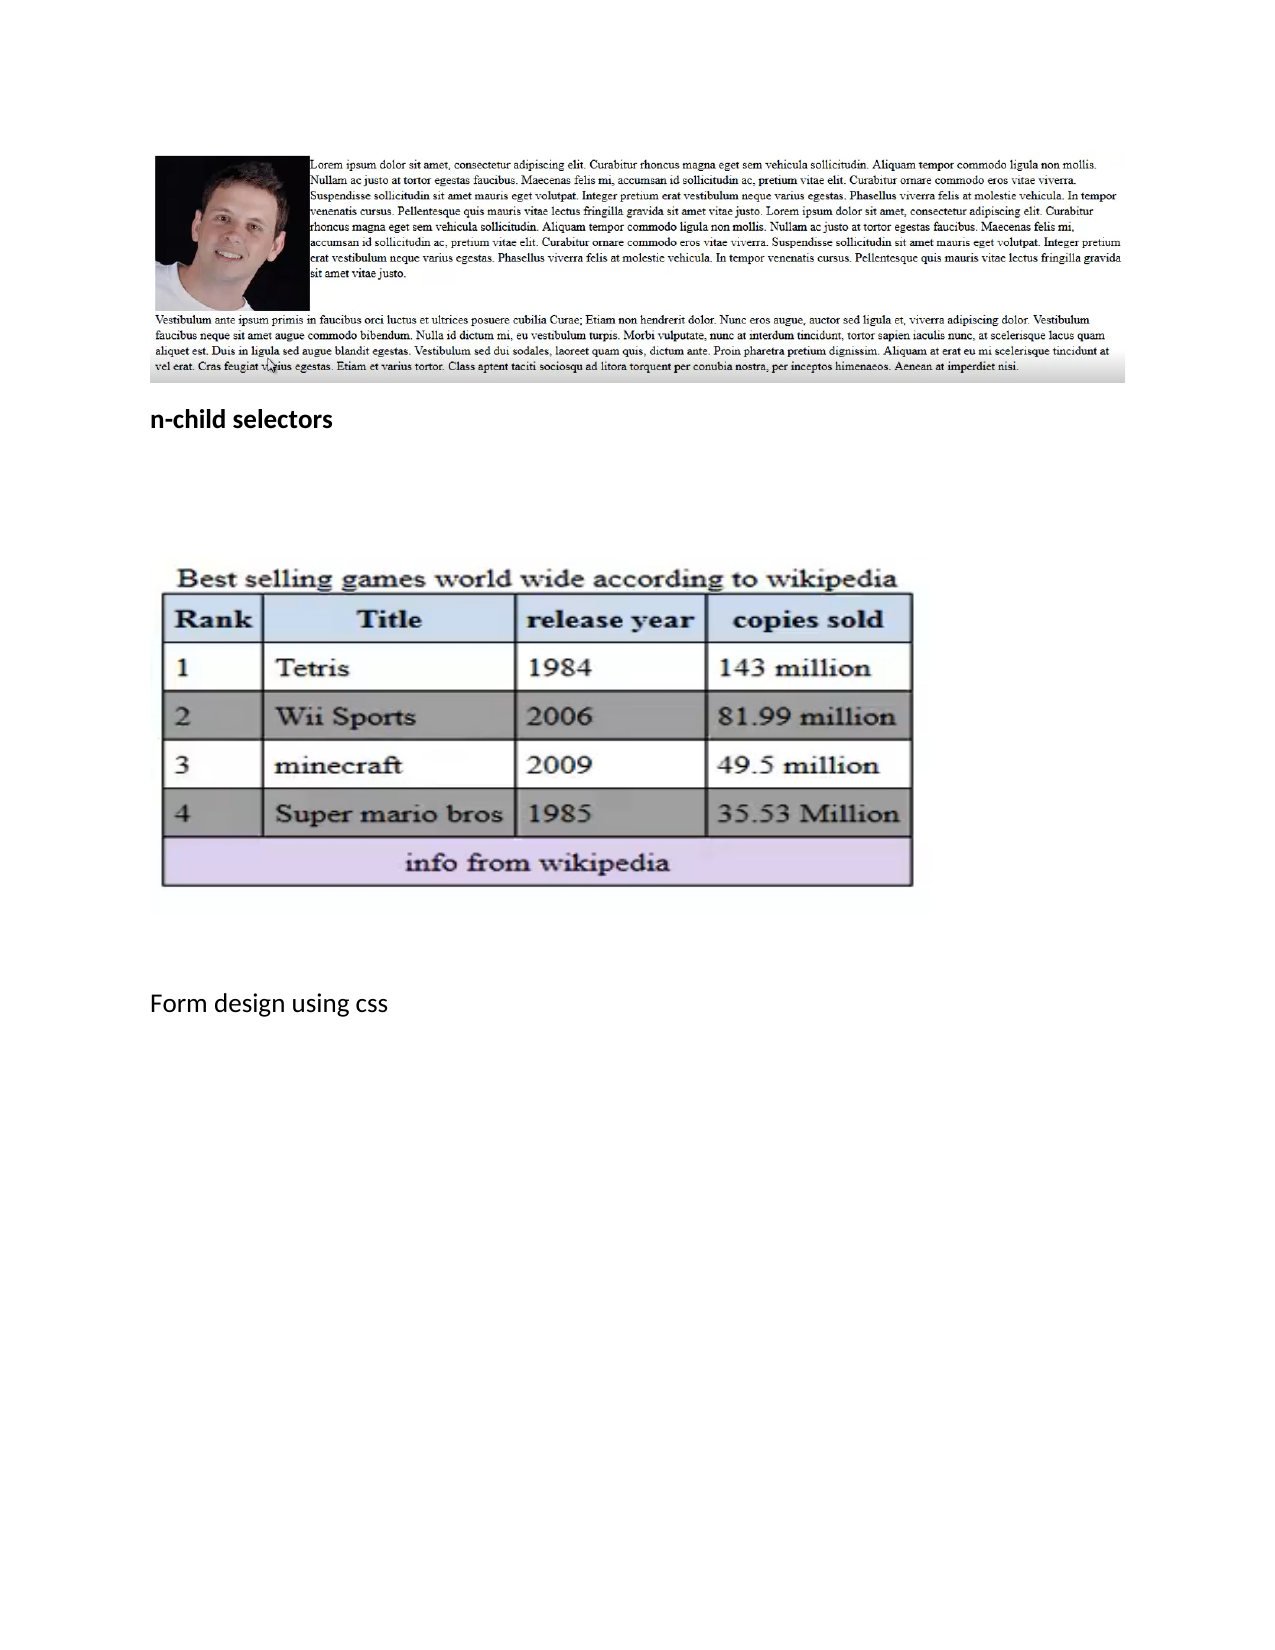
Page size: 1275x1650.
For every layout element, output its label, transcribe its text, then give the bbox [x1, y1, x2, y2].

text n-child selectors [150, 402, 1125, 435]
picture [150, 558, 963, 915]
picture [150, 150, 1125, 383]
text Form design using css [150, 986, 1125, 1019]
